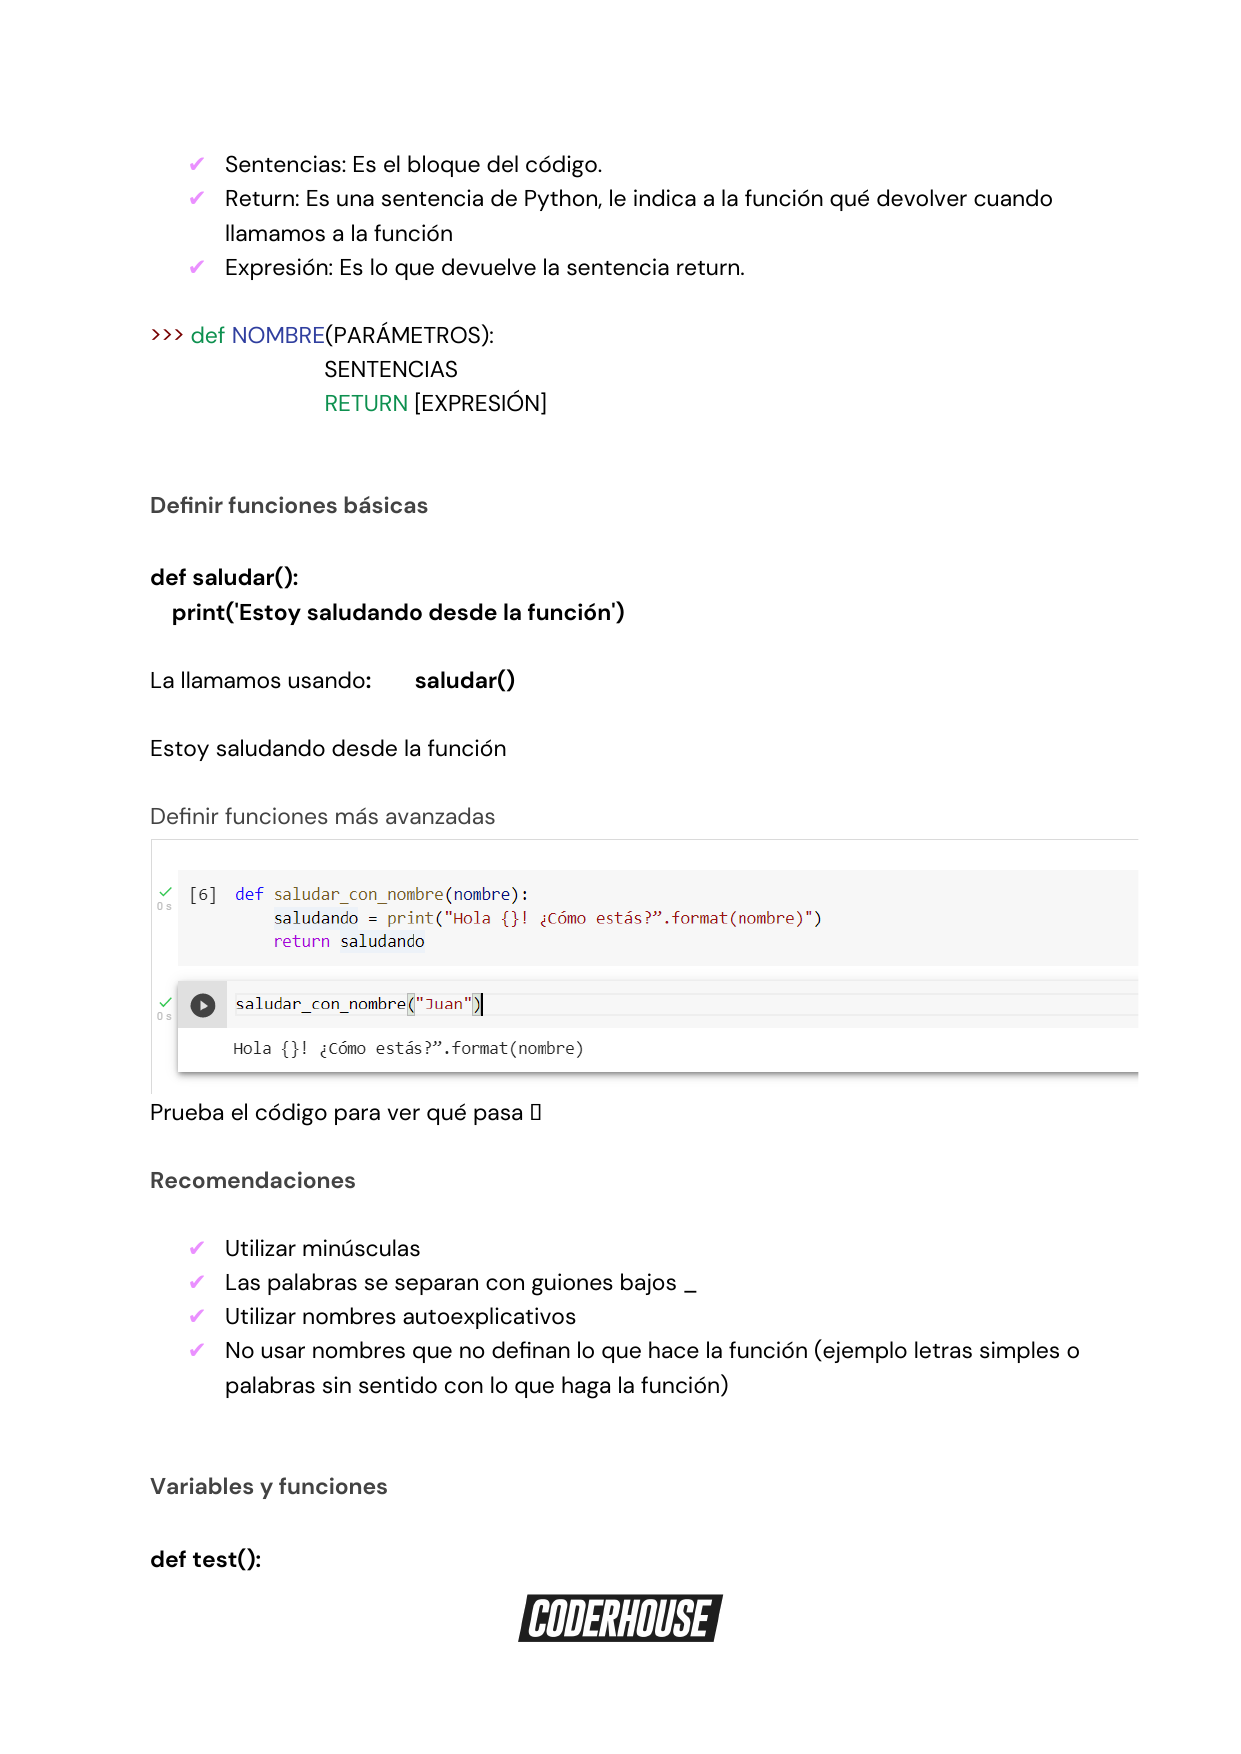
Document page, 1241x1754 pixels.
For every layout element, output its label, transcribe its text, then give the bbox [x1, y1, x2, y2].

text Estoy saludando desde la función [150, 734, 1090, 764]
subtitle Definir funciones básicas [150, 491, 1090, 521]
text La llamamos usando: saludar() [150, 666, 1090, 695]
subtitle Definir funciones más avanzadas [150, 801, 1090, 831]
text SENTENCIAS [300, 355, 1090, 385]
text RETURN [EXPRESIÓN] [300, 389, 1090, 419]
list Utilizar minúsculas [187, 1234, 1090, 1263]
picture [512, 1591, 728, 1645]
subtitle Variables y funciones [150, 1472, 1090, 1502]
list No usar nombres que no definan lo que hace la función (ejemplo letras simples o palabras sin sentido con lo que haga la función) [187, 1336, 1090, 1400]
subtitle Recomendaciones [150, 1165, 1090, 1195]
list Las palabras se separan con guiones bajos _ [187, 1268, 1090, 1298]
picture [150, 839, 1139, 1094]
text Prueba el código para ver qué pasa 🙂 [150, 1098, 1090, 1128]
text def saludar(): [150, 563, 1090, 593]
list Return: Es una sentencia de Python, le indica a la función qué devolver cuando llamamos a la función [187, 184, 1090, 248]
list Utilizar nombres autoexplicativos [187, 1302, 1090, 1332]
text print('Estoy saludando desde la función') [150, 597, 1090, 627]
text def test(): [150, 1544, 1090, 1574]
list Sentencias: Es el bloque del código. [187, 150, 1090, 180]
list Expresión: Es lo que devuelve la sentencia return. [187, 252, 1090, 282]
text >>> def NOMBRE(PARÁMETROS): [190, 321, 1090, 351]
